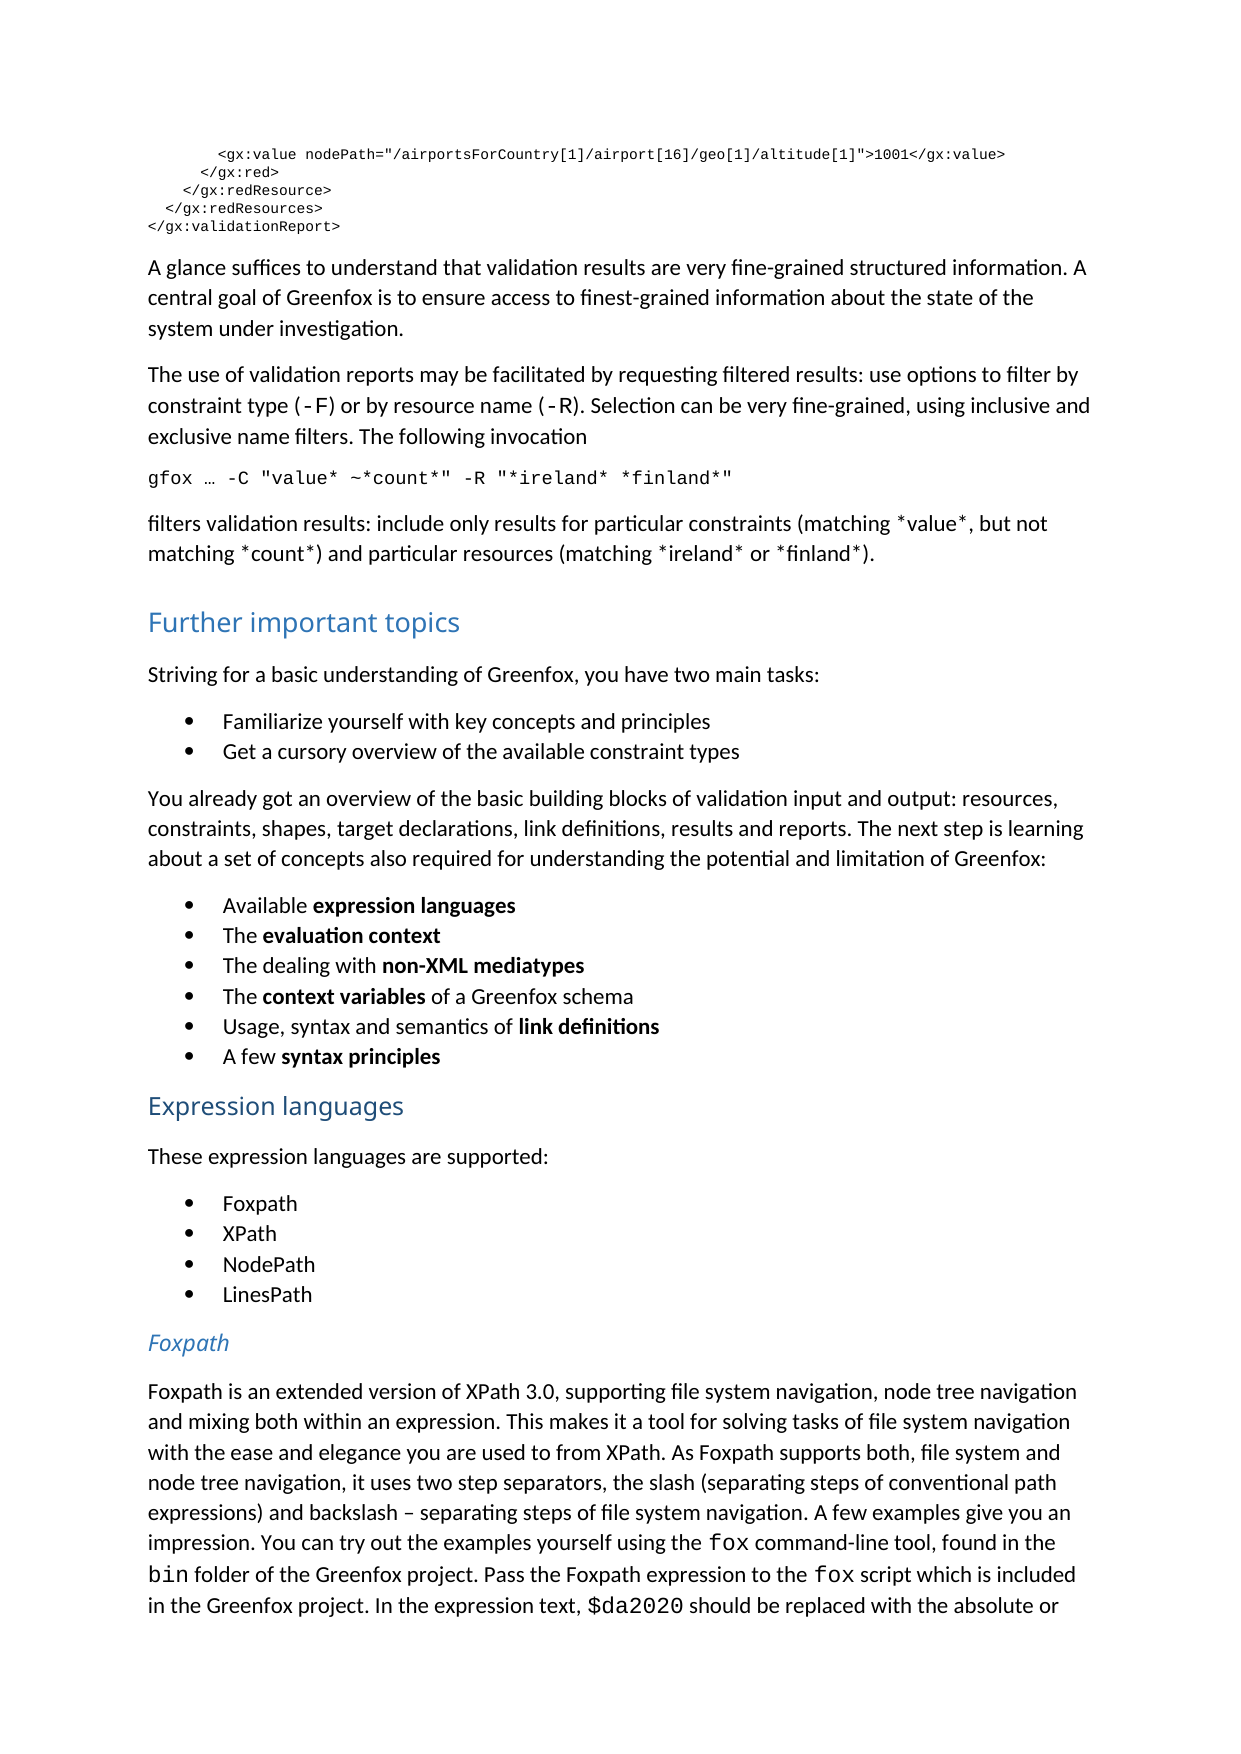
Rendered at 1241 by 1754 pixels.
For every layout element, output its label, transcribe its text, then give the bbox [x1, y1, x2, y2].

text </gx:redResources> [148, 201, 1093, 218]
subtitle Foxpath [148, 1327, 1093, 1358]
list A few syntax principles [185, 1042, 1093, 1070]
subtitle Further important topics [148, 603, 1093, 640]
subtitle Expression languages [148, 1089, 1093, 1123]
list Get a cursory overview of the available constraint types [185, 737, 1093, 765]
text You already got an overview of the basic building blocks of validation input and output: resources, constraints, shapes, target declarations, link definitions, results and reports. The next step is learning about a set of concepts also required for understanding the potential and limitation of Greenfox: [148, 784, 1093, 872]
list Available expression languages [185, 891, 1093, 919]
text These expression languages are supported: [148, 1142, 1093, 1171]
text filters validation results: include only results for particular constraints (matching *value*, but not matching *count*) and particular resources (matching *ireland* or *finland*). [148, 509, 1093, 567]
list Usage, syntax and semantics of link definitions [185, 1012, 1093, 1040]
list The context variables of a Greenfox schema [185, 982, 1093, 1010]
list LinesPath [185, 1280, 1093, 1308]
text </gx:red> [148, 165, 1093, 182]
text Striving for a basic understanding of Greenfox, you have two main tasks: [148, 660, 1093, 688]
text gfox … -C "value* ~*count*" -R "*ireland* *finland*" [148, 469, 1093, 490]
text <gx:value nodePath="/airportsForCountry[1]/airport[16]/geo[1]/altitude[1]">1001</gx:value> [148, 148, 1093, 164]
list The dealing with non-XML mediatypes [185, 952, 1093, 979]
list XPath [185, 1219, 1093, 1248]
text The use of validation reports may be facilitated by requesting filtered results: use options to filter by constraint type (-F) or by resource name (-R). Selection can be very fine-grained, using inclusive and exclusive name filters. The following invocation [148, 361, 1093, 450]
list Familiarize yourself with key concepts and principles [185, 707, 1093, 735]
list The evaluation context [185, 921, 1093, 949]
text </gx:redResource> [148, 183, 1093, 200]
text </gx:validationReport> [148, 219, 1093, 235]
list Foxpath [185, 1189, 1093, 1217]
list NodePath [185, 1250, 1093, 1278]
